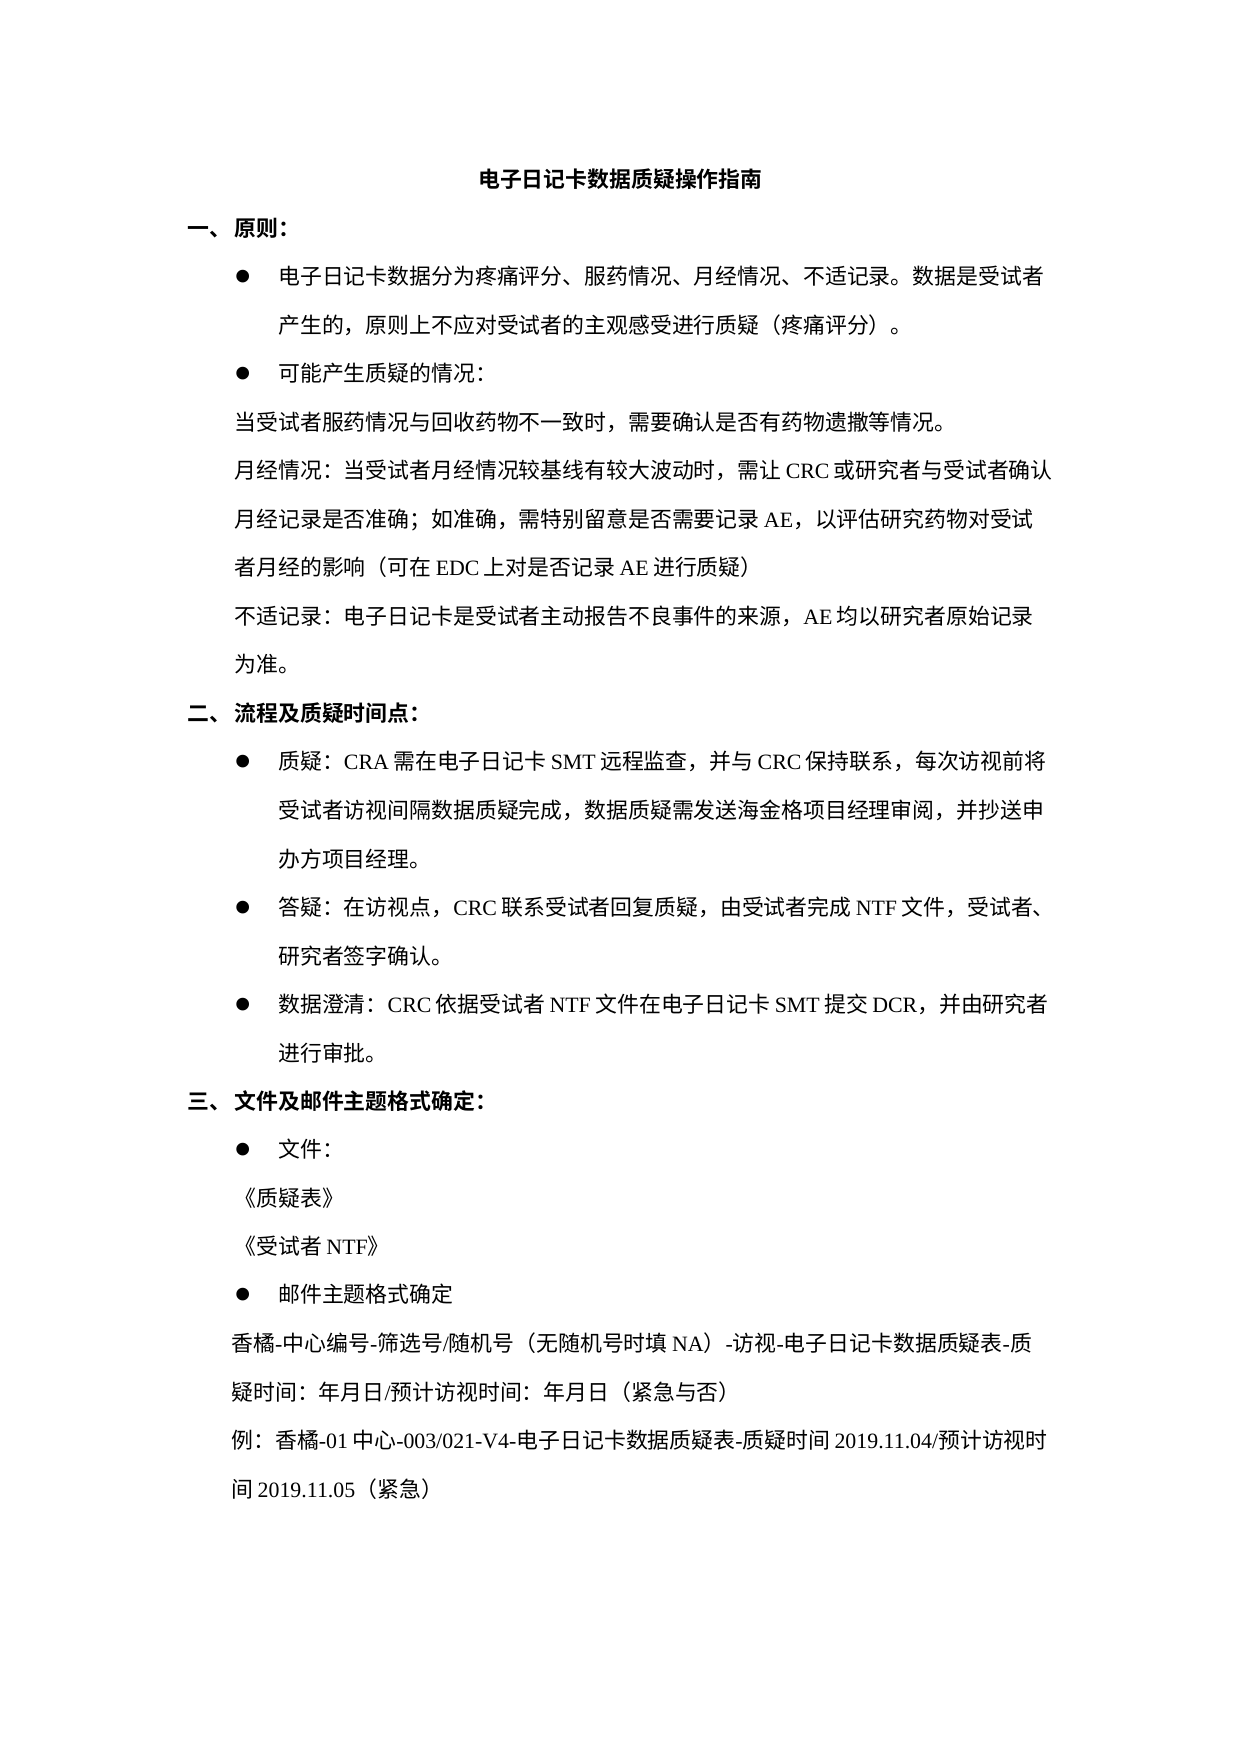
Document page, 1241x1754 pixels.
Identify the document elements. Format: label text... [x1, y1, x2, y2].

list 文件及邮件主题格式确定： [187, 1084, 1053, 1116]
list 电子日记卡数据分为疼痛评分、服药情况、月经情况、不适记录。数据是受试者产生的，原则上不应对受试者的主观感受进行质疑（疼痛评分）。 [234, 259, 1053, 340]
list 邮件主题格式确定 [234, 1277, 1053, 1309]
list 流程及质疑时间点： [187, 695, 1053, 728]
list 可能产生质疑的情况： [234, 356, 1053, 388]
list 不适记录：电子日记卡是受试者主动报告不良事件的来源，AE均以研究者原始记录为准。 [234, 598, 1053, 679]
text 例：香橘-01中心-003/021-V4-电子日记卡数据质疑表-质疑时间2019.11.04/预计访视时间2019.11.05（紧急） [231, 1422, 1053, 1504]
list 答疑：在访视点，CRC联系受试者回复质疑，由受试者完成NTF文件，受试者、研究者签字确认。 [234, 889, 1053, 971]
list 质疑：CRA需在电子日记卡SMT远程监查，并与CRC保持联系，每次访视前将受试者访视间隔数据质疑完成，数据质疑需发送海金格项目经理审阅，并抄送申办方项目经理。 [234, 744, 1053, 874]
list 当受试者服药情况与回收药物不一致时，需要确认是否有药物遗撒等情况。 [234, 404, 1053, 437]
text 《质疑表》 [234, 1180, 1053, 1213]
text 电子日记卡数据质疑操作指南 [187, 162, 1053, 194]
text 《受试者NTF》 [234, 1229, 1053, 1261]
list 数据澄清：CRC依据受试者NTF文件在电子日记卡SMT提交DCR，并由研究者进行审批。 [234, 987, 1053, 1068]
list 月经情况：当受试者月经情况较基线有较大波动时，需让CRC或研究者与受试者确认月经记录是否准确；如准确，需特别留意是否需要记录AE，以评估研究药物对受试者月经的影响（可在EDC上对是否记录AE进行质疑） [234, 452, 1053, 582]
list 原则： [187, 210, 1053, 243]
text 香橘-中心编号-筛选号/随机号（无随机号时填NA）-访视-电子日记卡数据质疑表-质疑时间：年月日/预计访视时间：年月日（紧急与否） [231, 1325, 1053, 1407]
list 文件： [234, 1132, 1053, 1164]
